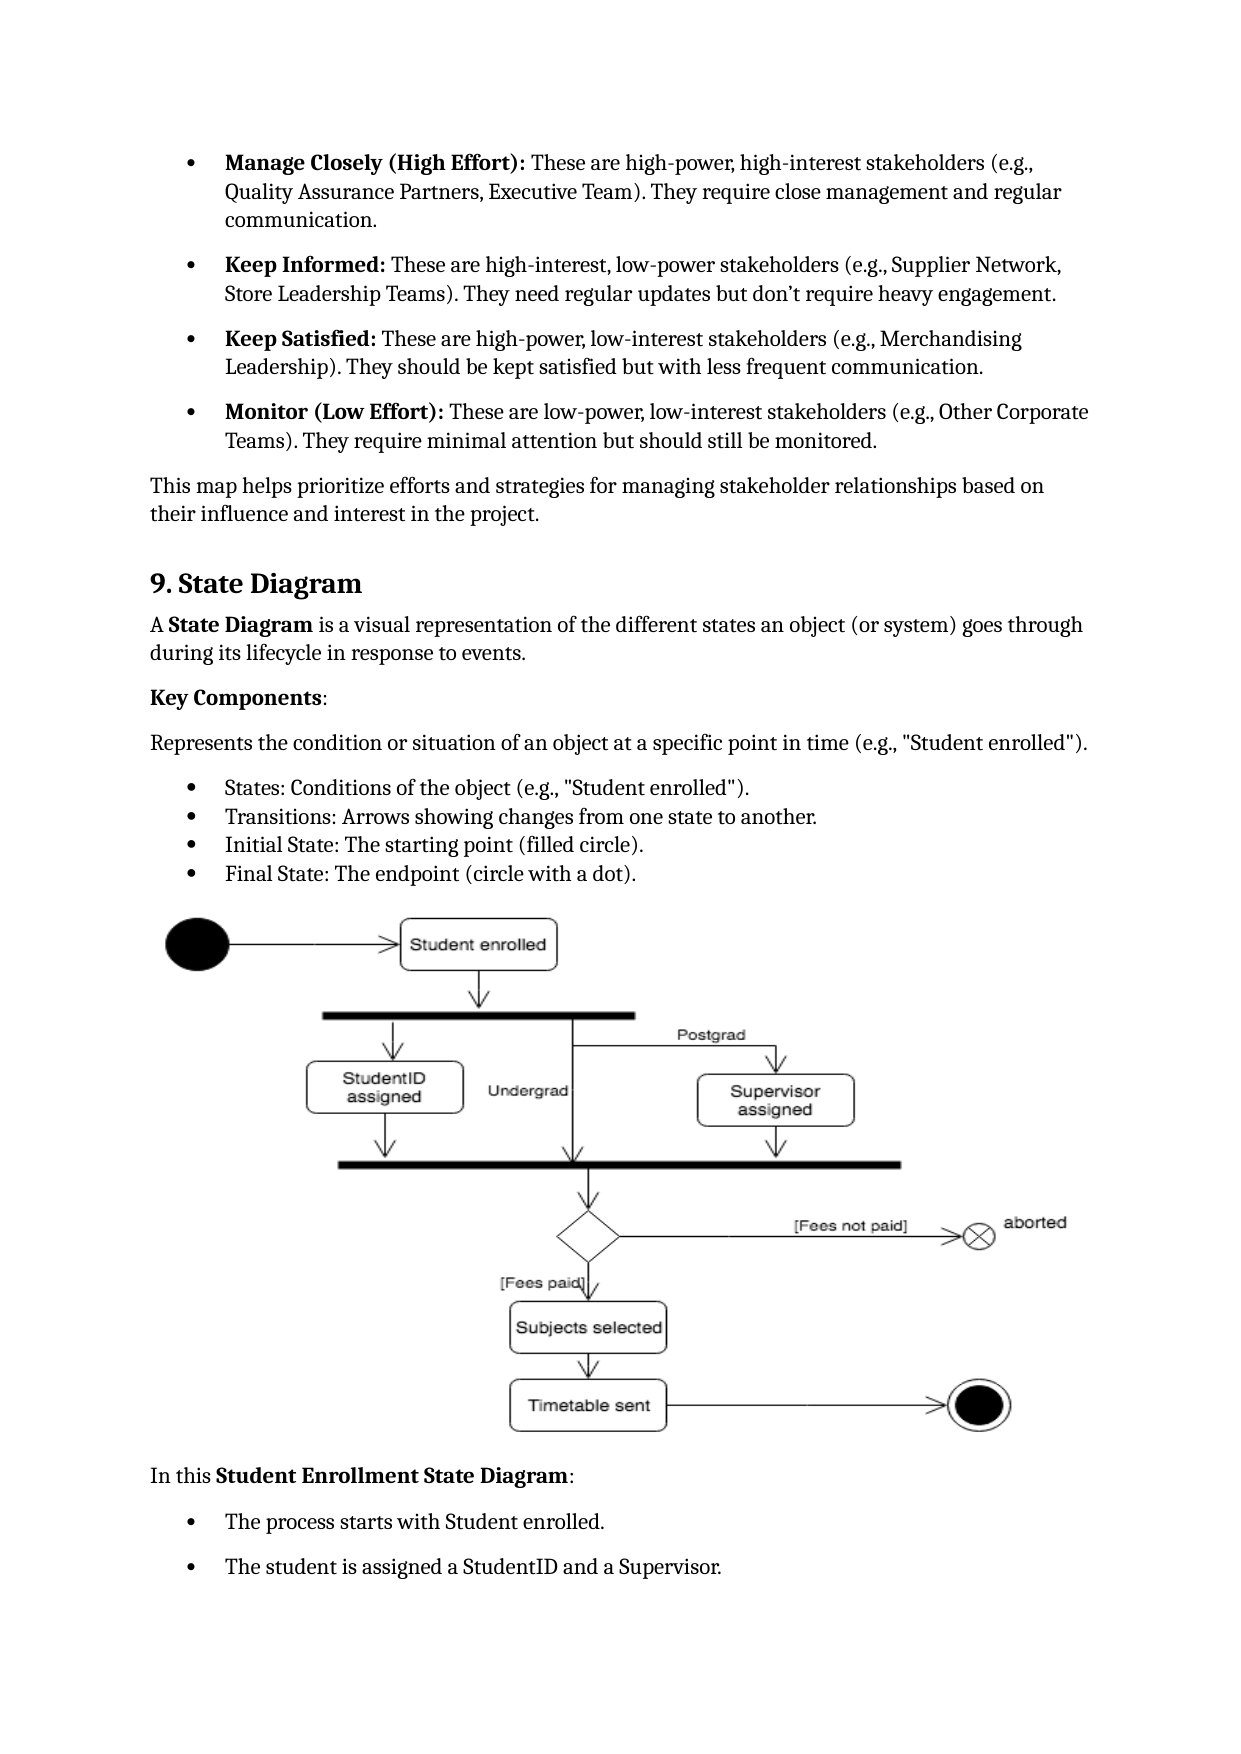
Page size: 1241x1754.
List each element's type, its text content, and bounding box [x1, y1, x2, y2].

text Represents the condition or situation of an object at a specific point in time (e.g., "Student enrolled"). [150, 730, 1090, 756]
list The process starts with Student enrolled. [187, 1508, 1090, 1535]
list Keep Satisfied: These are high-power, low-interest stakeholders (e.g., Merchandising Leadership). They should be kept satisfied but with less frequent communication. [187, 326, 1090, 380]
list Manage Closely (High Effort): These are high-power, high-interest stakeholders (e.g., Quality Assurance Partners, Executive Team). They require close management and regular communication. [187, 150, 1090, 233]
text This map helps prioritize efforts and strategies for managing stakeholder relationships based on their influence and interest in the project. [150, 473, 1090, 527]
list Final State: The endpoint (circle with a dot). [187, 861, 1090, 887]
text A State Diagram is a visual representation of the different states an object (or system) goes through during its lifecycle in response to events. [150, 611, 1090, 666]
list Transitions: Arrows showing changes from one state to another. [187, 804, 1090, 830]
text Key Components: [150, 685, 1090, 711]
subtitle 9. State Diagram [150, 567, 1090, 601]
text In this Student Enrollment State Diagram: [150, 1463, 1090, 1490]
list Initial State: The starting point (filled circle). [187, 832, 1090, 858]
list Monitor (Low Effort): These are low-power, low-interest stakeholders (e.g., Other Corporate Teams). They require minimal attention but should still be monitored. [187, 399, 1090, 454]
list Keep Informed: These are high-interest, low-power stakeholders (e.g., Supplier Network, Store Leadership Teams). They need regular updates but don’t require heavy engagement. [187, 252, 1090, 307]
list The student is assigned a StudentID and a Supervisor. [187, 1553, 1090, 1580]
list States: Conditions of the object (e.g., "Student enrolled"). [187, 775, 1090, 802]
